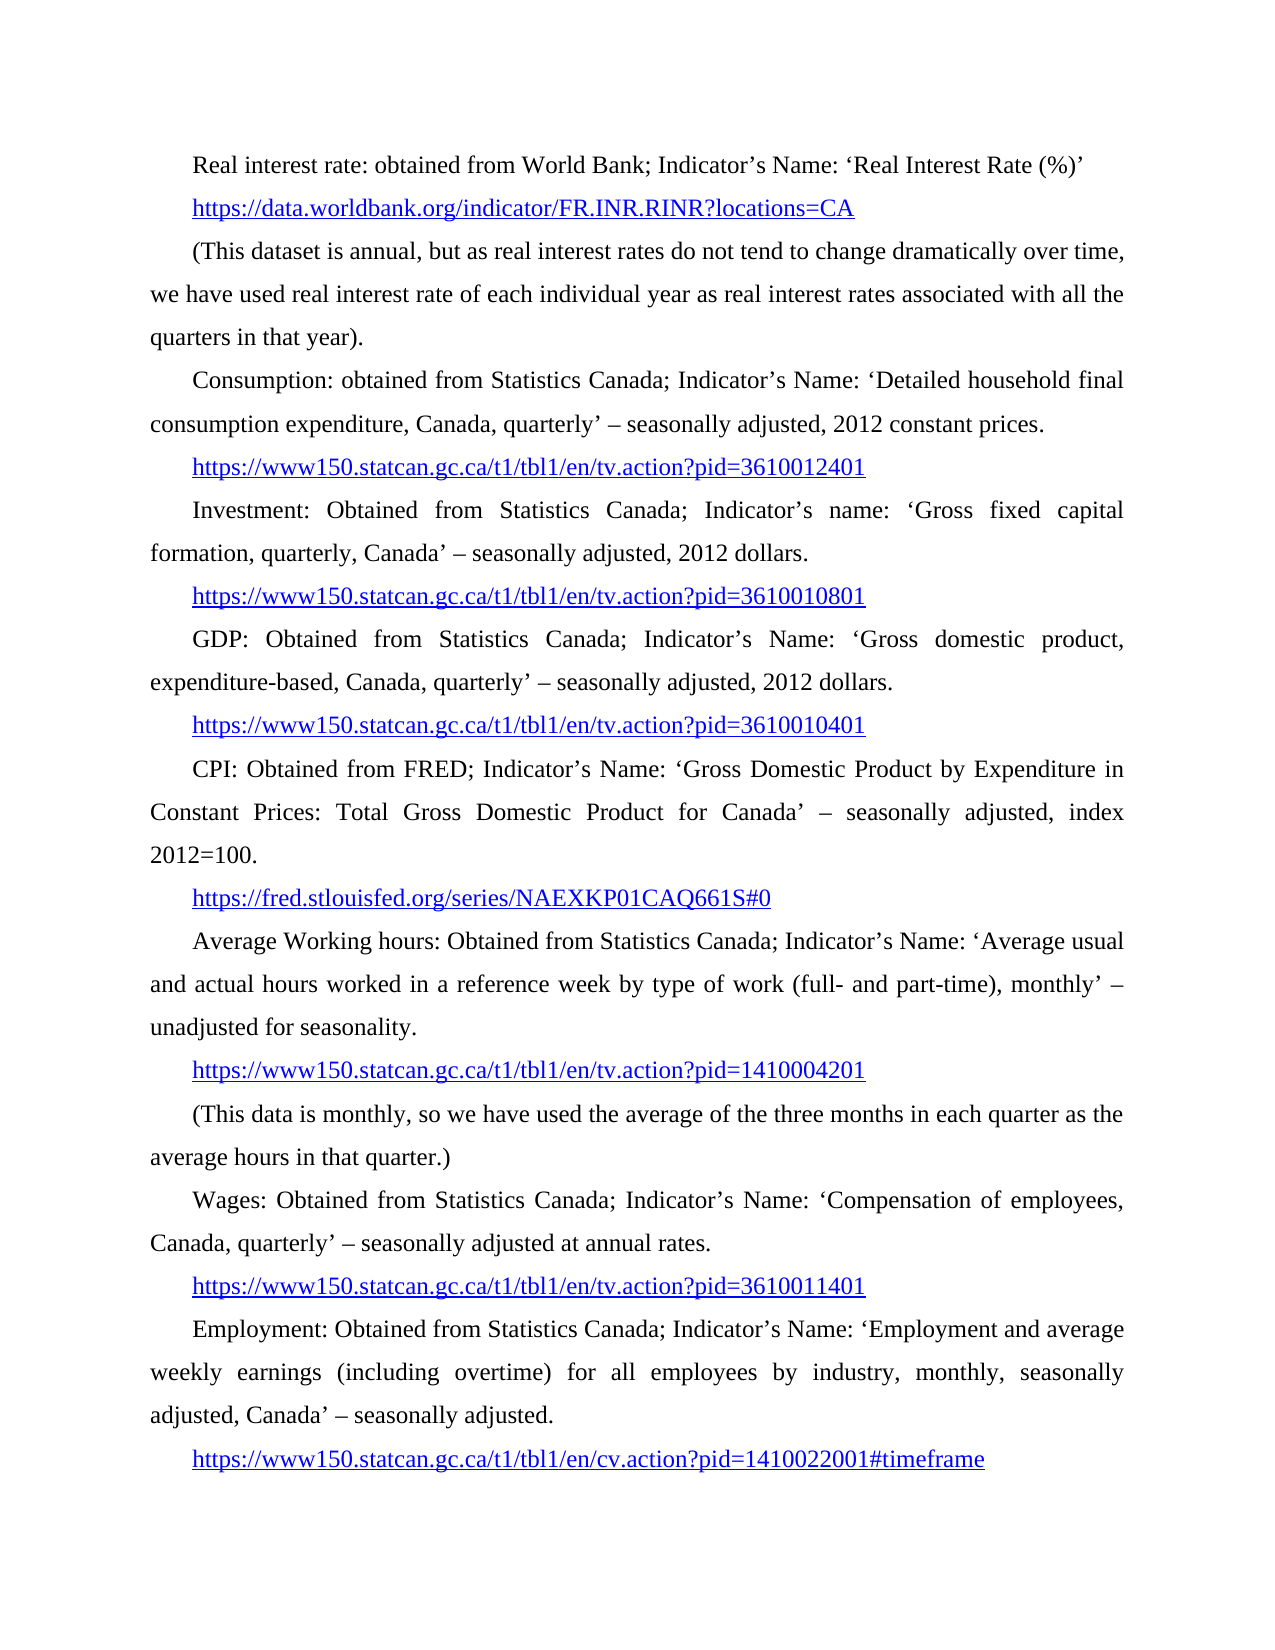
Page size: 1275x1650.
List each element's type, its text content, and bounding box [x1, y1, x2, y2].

text https://data.worldbank.org/indicator/FR.INR.RINR?locations=CA [150, 193, 1125, 222]
text https://www150.statcan.gc.ca/t1/tbl1/en/tv.action?pid=1410004201 [150, 1056, 1125, 1084]
text https://www150.statcan.gc.ca/t1/tbl1/en/tv.action?pid=3610010801 [150, 581, 1125, 610]
text https://www150.statcan.gc.ca/t1/tbl1/en/tv.action?pid=3610011401 [150, 1271, 1125, 1300]
text CPI: Obtained from FRED; Indicator’s Name: ‘Gross Domestic Product by Expenditure in Constant Prices: Total Gross Domestic Product for Canada’ – seasonally adjusted, index 2012=100. [150, 754, 1125, 869]
text https://www150.statcan.gc.ca/t1/tbl1/en/tv.action?pid=3610012401 [150, 452, 1125, 481]
text https://www150.statcan.gc.ca/t1/tbl1/en/tv.action?pid=3610010401 [150, 711, 1125, 739]
text Wages: Obtained from Statistics Canada; Indicator’s Name: ‘Compensation of employees, Canada, quarterly’ – seasonally adjusted at annual rates. [150, 1185, 1125, 1257]
text Average Working hours: Obtained from Statistics Canada; Indicator’s Name: ‘Average usual and actual hours worked in a reference week by type of work (full- and part-time), monthly’ – unadjusted for seasonality. [150, 926, 1125, 1041]
text https://fred.stlouisfed.org/series/NAEXKP01CAQ661S#0 [150, 883, 1125, 912]
text https://www150.statcan.gc.ca/t1/tbl1/en/cv.action?pid=1410022001#timeframe [150, 1444, 1125, 1472]
text Employment: Obtained from Statistics Canada; Indicator’s Name: ‘Employment and average weekly earnings (including overtime) for all employees by industry, monthly, seasonally adjusted, Canada’ – seasonally adjusted. [150, 1314, 1125, 1429]
text Real interest rate: obtained from World Bank; Indicator’s Name: ‘Real Interest Rate (%)’ [150, 150, 1125, 179]
text Consumption: obtained from Statistics Canada; Indicator’s Name: ‘Detailed household final consumption expenditure, Canada, quarterly’ – seasonally adjusted, 2012 constant prices. [150, 366, 1125, 437]
text GDP: Obtained from Statistics Canada; Indicator’s Name: ‘Gross domestic product, expenditure-based, Canada, quarterly’ – seasonally adjusted, 2012 dollars. [150, 624, 1125, 696]
text (This dataset is annual, but as real interest rates do not tend to change dramatically over time, we have used real interest rate of each individual year as real interest rates associated with all the quarters in that year). [150, 236, 1125, 351]
text Investment: Obtained from Statistics Canada; Indicator’s name: ‘Gross fixed capital formation, quarterly, Canada’ – seasonally adjusted, 2012 dollars. [150, 495, 1125, 567]
text (This data is monthly, so we have used the average of the three months in each quarter as the average hours in that quarter.) [150, 1099, 1125, 1171]
